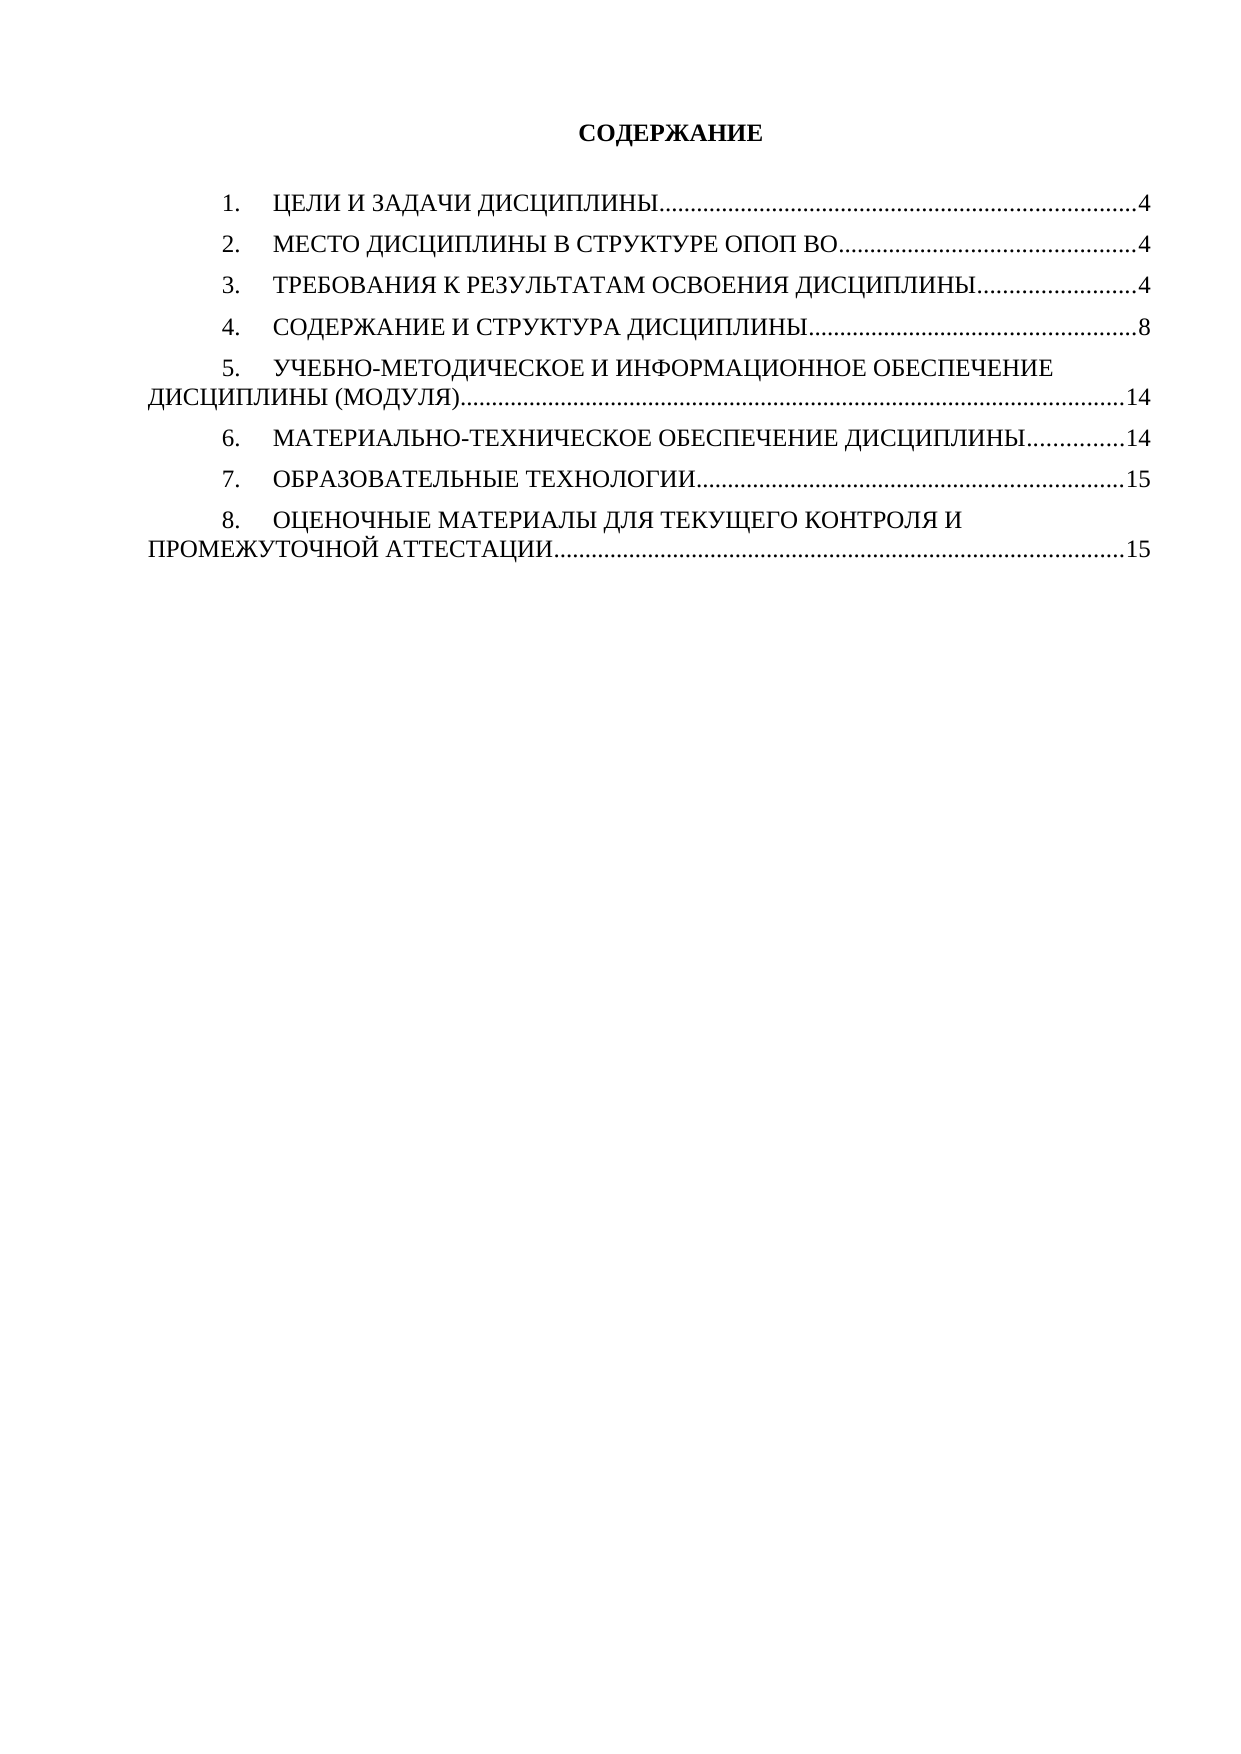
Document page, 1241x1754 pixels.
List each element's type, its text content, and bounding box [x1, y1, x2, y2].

text 8. ОЦЕНОЧНЫЕ МАТЕРИАЛЫ ДЛЯ ТЕКУЩЕГО КОНТРОЛЯ И ПРОМЕЖУТОЧНОЙ АТТЕСТАЦИИ 15 [148, 506, 1152, 563]
text 1. Цели и задачи дисциплины 4 [148, 188, 1152, 217]
text 3. ТРЕБОВАНИЯ К РЕЗУЛЬТАТАМ ОСВОЕНИЯ ДИСЦИПЛИНЫ 4 [148, 271, 1152, 299]
text Содержание [148, 118, 1152, 147]
text 2. МЕСТО ДИСЦИПЛИНЫ В СТРУКТУРЕ ОПОП ВО 4 [148, 229, 1152, 258]
text 5. УЧЕБНО-МЕТОДИЧЕСКОЕ И ИНФОРМАЦИОННОЕ ОБЕСПЕЧЕНИЕ ДИСЦИПЛИНЫ (МОДУЛЯ) 14 [148, 353, 1152, 411]
text 4. СОДЕРЖАНИЕ И СТРУКТУРА ДИСЦИПЛИНЫ 8 [148, 312, 1152, 341]
text 6. МАТЕРИАЛЬНО-ТЕХНИЧЕСКОЕ ОБЕСПЕЧЕНИЕ ДИСЦИПЛИНЫ 14 [148, 423, 1152, 452]
text 7. ОБРАЗОВАТЕЛЬНЫЕ ТЕХНОЛОГИИ 15 [148, 464, 1152, 493]
